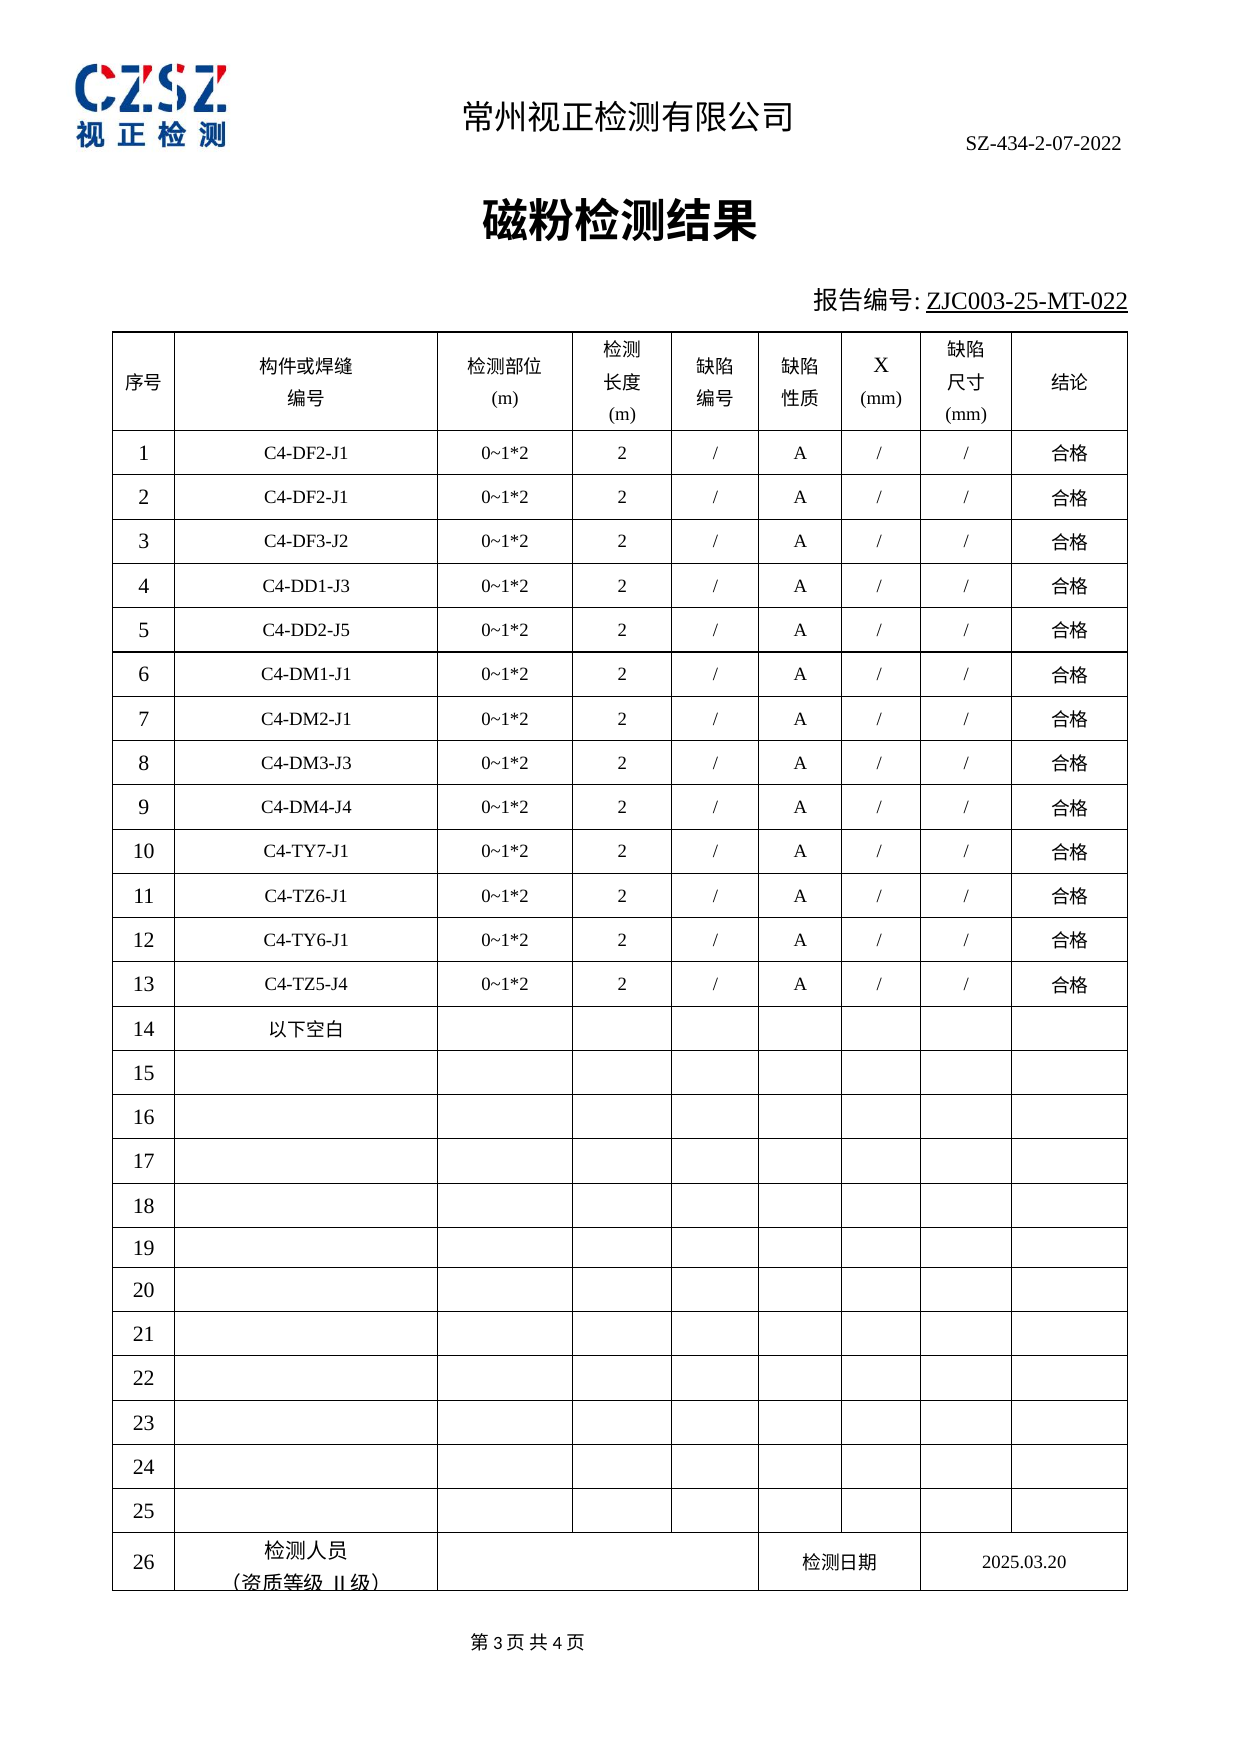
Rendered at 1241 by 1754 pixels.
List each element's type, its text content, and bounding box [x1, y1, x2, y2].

table_cell [842, 1051, 920, 1094]
table_cell [438, 1007, 572, 1050]
table_cell 2 [573, 697, 671, 740]
table_cell 3 [113, 520, 174, 563]
table_cell 0~1*2 [438, 564, 572, 607]
table_cell [842, 1401, 920, 1444]
table_cell / [672, 608, 758, 651]
table_cell C4-DM4-J4 [175, 785, 437, 828]
table_header 结论 [1012, 333, 1127, 430]
table_cell A [759, 918, 841, 961]
table_cell [573, 1268, 671, 1311]
table_cell / [842, 653, 920, 696]
table_cell 合格 [1012, 520, 1127, 563]
table_cell [175, 1268, 437, 1311]
table_cell A [759, 785, 841, 828]
table_cell [759, 1228, 841, 1267]
table_cell [759, 1489, 841, 1532]
table_cell A [759, 830, 841, 873]
table_cell [573, 1228, 671, 1267]
table_cell [672, 1356, 758, 1399]
table_cell 22 [113, 1356, 174, 1399]
table_cell [175, 1051, 437, 1094]
table_header 检测部位 (m) [438, 333, 572, 430]
table_cell [672, 1139, 758, 1183]
table_cell [573, 1007, 671, 1050]
table_cell [921, 1401, 1011, 1444]
table_cell 25 [113, 1489, 174, 1532]
table_cell / [842, 874, 920, 917]
table_cell [175, 1401, 437, 1444]
table_cell 12 [113, 918, 174, 961]
table_cell 0~1*2 [438, 431, 572, 474]
table_cell A [759, 653, 841, 696]
table_cell / [842, 520, 920, 563]
table_cell [438, 1095, 572, 1138]
table_cell 合格 [1012, 962, 1127, 1006]
table_cell 2 [573, 564, 671, 607]
table_cell [1012, 1228, 1127, 1267]
table_cell [921, 1184, 1011, 1227]
table_cell / [672, 475, 758, 518]
table_cell / [842, 785, 920, 828]
table_cell [175, 1184, 437, 1227]
table_cell [842, 1184, 920, 1227]
table_cell [1012, 1268, 1127, 1311]
table_cell C4-DD2-J5 [175, 608, 437, 651]
table_cell 20 [113, 1268, 174, 1311]
table_cell / [921, 918, 1011, 961]
table_cell / [672, 653, 758, 696]
table_header 缺陷 编号 [672, 333, 758, 430]
table_cell [921, 1051, 1011, 1094]
table_cell A [759, 741, 841, 784]
table_cell 10 [113, 830, 174, 873]
table_cell [842, 1445, 920, 1488]
table_cell A [759, 697, 841, 740]
table_cell 6 [113, 653, 174, 696]
table_cell [672, 1228, 758, 1267]
table_cell / [842, 608, 920, 651]
table_cell / [672, 830, 758, 873]
table_cell 2025.03.20 [921, 1533, 1127, 1589]
table_header 缺陷 性质 [759, 333, 841, 430]
table_cell [438, 1139, 572, 1183]
table_cell 2 [573, 520, 671, 563]
table_cell [1012, 1356, 1127, 1399]
table_cell [921, 1356, 1011, 1399]
table_cell [842, 1312, 920, 1355]
table_cell / [921, 520, 1011, 563]
table_cell 9 [113, 785, 174, 828]
table_cell [921, 1007, 1011, 1050]
table_cell 0~1*2 [438, 653, 572, 696]
table_cell 0~1*2 [438, 785, 572, 828]
table_cell [573, 1139, 671, 1183]
table_cell [672, 1489, 758, 1532]
table_cell 19 [113, 1228, 174, 1267]
table_cell C4-TY7-J1 [175, 830, 437, 873]
table_cell 合格 [1012, 830, 1127, 873]
table_cell [1012, 1007, 1127, 1050]
table_cell / [842, 741, 920, 784]
table_cell [759, 1401, 841, 1444]
table_header 检测 长度 (m) [573, 333, 671, 430]
table_cell 0~1*2 [438, 918, 572, 961]
table_cell [672, 1051, 758, 1094]
table_cell 0~1*2 [438, 475, 572, 518]
table_cell [672, 1184, 758, 1227]
table_cell / [842, 697, 920, 740]
table_cell [759, 1007, 841, 1050]
table_cell [438, 1184, 572, 1227]
table_cell [921, 1095, 1011, 1138]
table_cell 合格 [1012, 431, 1127, 474]
table_cell A [759, 520, 841, 563]
text 报告编号: ZJC003-25-MT-022 [112, 266, 1128, 331]
table_cell [438, 1312, 572, 1355]
table_cell [759, 1139, 841, 1183]
table_cell [672, 1268, 758, 1311]
table_cell [573, 1356, 671, 1399]
table_cell 0~1*2 [438, 608, 572, 651]
table_cell / [921, 830, 1011, 873]
table_cell [842, 1095, 920, 1138]
table_cell [759, 1095, 841, 1138]
table_cell / [672, 962, 758, 1006]
table_cell C4-TZ5-J4 [175, 962, 437, 1006]
table_header 缺陷 尺寸 (mm) [921, 333, 1011, 430]
table_cell [921, 1445, 1011, 1488]
table_cell / [842, 918, 920, 961]
table_cell / [842, 431, 920, 474]
table_cell C4-DD1-J3 [175, 564, 437, 607]
table_cell 5 [113, 608, 174, 651]
table_cell / [672, 431, 758, 474]
table_header X (mm) [842, 333, 920, 430]
table_cell C4-TZ6-J1 [175, 874, 437, 917]
table_cell 检测日期 [759, 1533, 920, 1589]
table_cell C4-TY6-J1 [175, 918, 437, 961]
table_cell / [672, 564, 758, 607]
table_cell 23 [113, 1401, 174, 1444]
table_cell A [759, 564, 841, 607]
table_cell / [842, 830, 920, 873]
table_header 序号 [113, 333, 174, 430]
table_cell 0~1*2 [438, 874, 572, 917]
table_cell 2 [573, 918, 671, 961]
table_cell / [921, 785, 1011, 828]
table_cell [1012, 1051, 1127, 1094]
table_cell [438, 1356, 572, 1399]
table_cell 17 [113, 1139, 174, 1183]
table_cell / [672, 918, 758, 961]
table_cell [842, 1139, 920, 1183]
table_cell 2 [573, 431, 671, 474]
table_cell A [759, 608, 841, 651]
table_cell [672, 1312, 758, 1355]
text 磁粉检测结果 [112, 169, 1128, 266]
table_cell 2 [573, 785, 671, 828]
table_cell [1012, 1312, 1127, 1355]
table_cell [573, 1489, 671, 1532]
table_cell [573, 1184, 671, 1227]
table_cell [175, 1095, 437, 1138]
table_cell C4-DF2-J1 [175, 431, 437, 474]
table_cell A [759, 475, 841, 518]
table_cell 0~1*2 [438, 741, 572, 784]
table_cell / [842, 564, 920, 607]
table_cell A [759, 874, 841, 917]
table_cell [921, 1228, 1011, 1267]
table_cell / [672, 697, 758, 740]
table_cell / [921, 874, 1011, 917]
table_cell 2 [573, 962, 671, 1006]
table_cell / [672, 785, 758, 828]
table_cell [672, 1401, 758, 1444]
table_cell 0~1*2 [438, 520, 572, 563]
table_cell 合格 [1012, 874, 1127, 917]
table_cell 7 [113, 697, 174, 740]
table_cell A [759, 962, 841, 1006]
table_cell [759, 1051, 841, 1094]
table_cell 2 [573, 874, 671, 917]
table_cell / [842, 962, 920, 1006]
table_cell 15 [113, 1051, 174, 1094]
table_cell C4-DM3-J3 [175, 741, 437, 784]
table_cell [1012, 1489, 1127, 1532]
table_cell [759, 1356, 841, 1399]
table_cell [759, 1445, 841, 1488]
table_cell / [672, 741, 758, 784]
table_cell 0~1*2 [438, 830, 572, 873]
table_cell [438, 1445, 572, 1488]
table_cell 合格 [1012, 697, 1127, 740]
table_cell [921, 1489, 1011, 1532]
table_cell 2 [573, 830, 671, 873]
table_cell [759, 1312, 841, 1355]
table_cell [175, 1312, 437, 1355]
table_cell [921, 1268, 1011, 1311]
table_cell 14 [113, 1007, 174, 1050]
table_cell 检测人员 （资质等级 Ⅱ级） [175, 1533, 437, 1589]
table_cell 0~1*2 [438, 697, 572, 740]
table_cell [175, 1356, 437, 1399]
table_cell 26 [113, 1533, 174, 1589]
table_cell [175, 1139, 437, 1183]
table_cell [175, 1489, 437, 1532]
table_cell [573, 1051, 671, 1094]
table_cell [573, 1095, 671, 1138]
table_cell [438, 1268, 572, 1311]
table_cell [672, 1445, 758, 1488]
table_cell 13 [113, 962, 174, 1006]
table_cell [842, 1489, 920, 1532]
table_cell [921, 1139, 1011, 1183]
table_cell 0~1*2 [438, 962, 572, 1006]
picture [66, 51, 234, 153]
table_cell 合格 [1012, 741, 1127, 784]
table_cell C4-DF3-J2 [175, 520, 437, 563]
table_cell [1012, 1445, 1127, 1488]
table_cell 合格 [1012, 475, 1127, 518]
table_cell [438, 1533, 758, 1589]
table_cell 11 [113, 874, 174, 917]
table_cell [438, 1489, 572, 1532]
table_cell C4-DF2-J1 [175, 475, 437, 518]
table_cell 合格 [1012, 608, 1127, 651]
table_header 构件或焊缝 编号 [175, 333, 437, 430]
table_cell / [921, 962, 1011, 1006]
table_cell 2 [573, 653, 671, 696]
table_cell 2 [573, 475, 671, 518]
table_cell [672, 1095, 758, 1138]
table_cell C4-DM1-J1 [175, 653, 437, 696]
table_cell / [921, 608, 1011, 651]
table_cell 24 [113, 1445, 174, 1488]
table_cell [842, 1268, 920, 1311]
table_cell 合格 [1012, 653, 1127, 696]
table_cell [1012, 1139, 1127, 1183]
table_cell 合格 [1012, 785, 1127, 828]
table_cell [921, 1312, 1011, 1355]
table_cell 以下空白 [175, 1007, 437, 1050]
table_cell 1 [113, 431, 174, 474]
table_cell [438, 1051, 572, 1094]
table_cell [438, 1401, 572, 1444]
table_cell [759, 1268, 841, 1311]
table_cell [1012, 1401, 1127, 1444]
table_cell 2 [113, 475, 174, 518]
table_cell C4-DM2-J1 [175, 697, 437, 740]
table_cell / [921, 741, 1011, 784]
table_cell / [921, 564, 1011, 607]
table_cell [842, 1007, 920, 1050]
table_cell [175, 1228, 437, 1267]
table_cell [175, 1445, 437, 1488]
table_cell A [759, 431, 841, 474]
table_cell 4 [113, 564, 174, 607]
table_cell / [921, 475, 1011, 518]
table_cell 18 [113, 1184, 174, 1227]
table_cell [672, 1007, 758, 1050]
table_cell 21 [113, 1312, 174, 1355]
table_cell 2 [573, 741, 671, 784]
table_cell / [842, 475, 920, 518]
table_cell 合格 [1012, 918, 1127, 961]
table_cell [759, 1184, 841, 1227]
table_cell [573, 1401, 671, 1444]
table_cell / [921, 653, 1011, 696]
table_cell 8 [113, 741, 174, 784]
table_cell / [672, 874, 758, 917]
table_cell [438, 1228, 572, 1267]
table_cell / [921, 697, 1011, 740]
table_cell / [921, 431, 1011, 474]
table_cell [842, 1356, 920, 1399]
table_cell 16 [113, 1095, 174, 1138]
table_cell [842, 1228, 920, 1267]
table_cell [1012, 1184, 1127, 1227]
table_cell [573, 1445, 671, 1488]
table_cell / [672, 520, 758, 563]
table_cell [573, 1312, 671, 1355]
table_cell 2 [573, 608, 671, 651]
table_cell [1012, 1095, 1127, 1138]
table_cell 合格 [1012, 564, 1127, 607]
